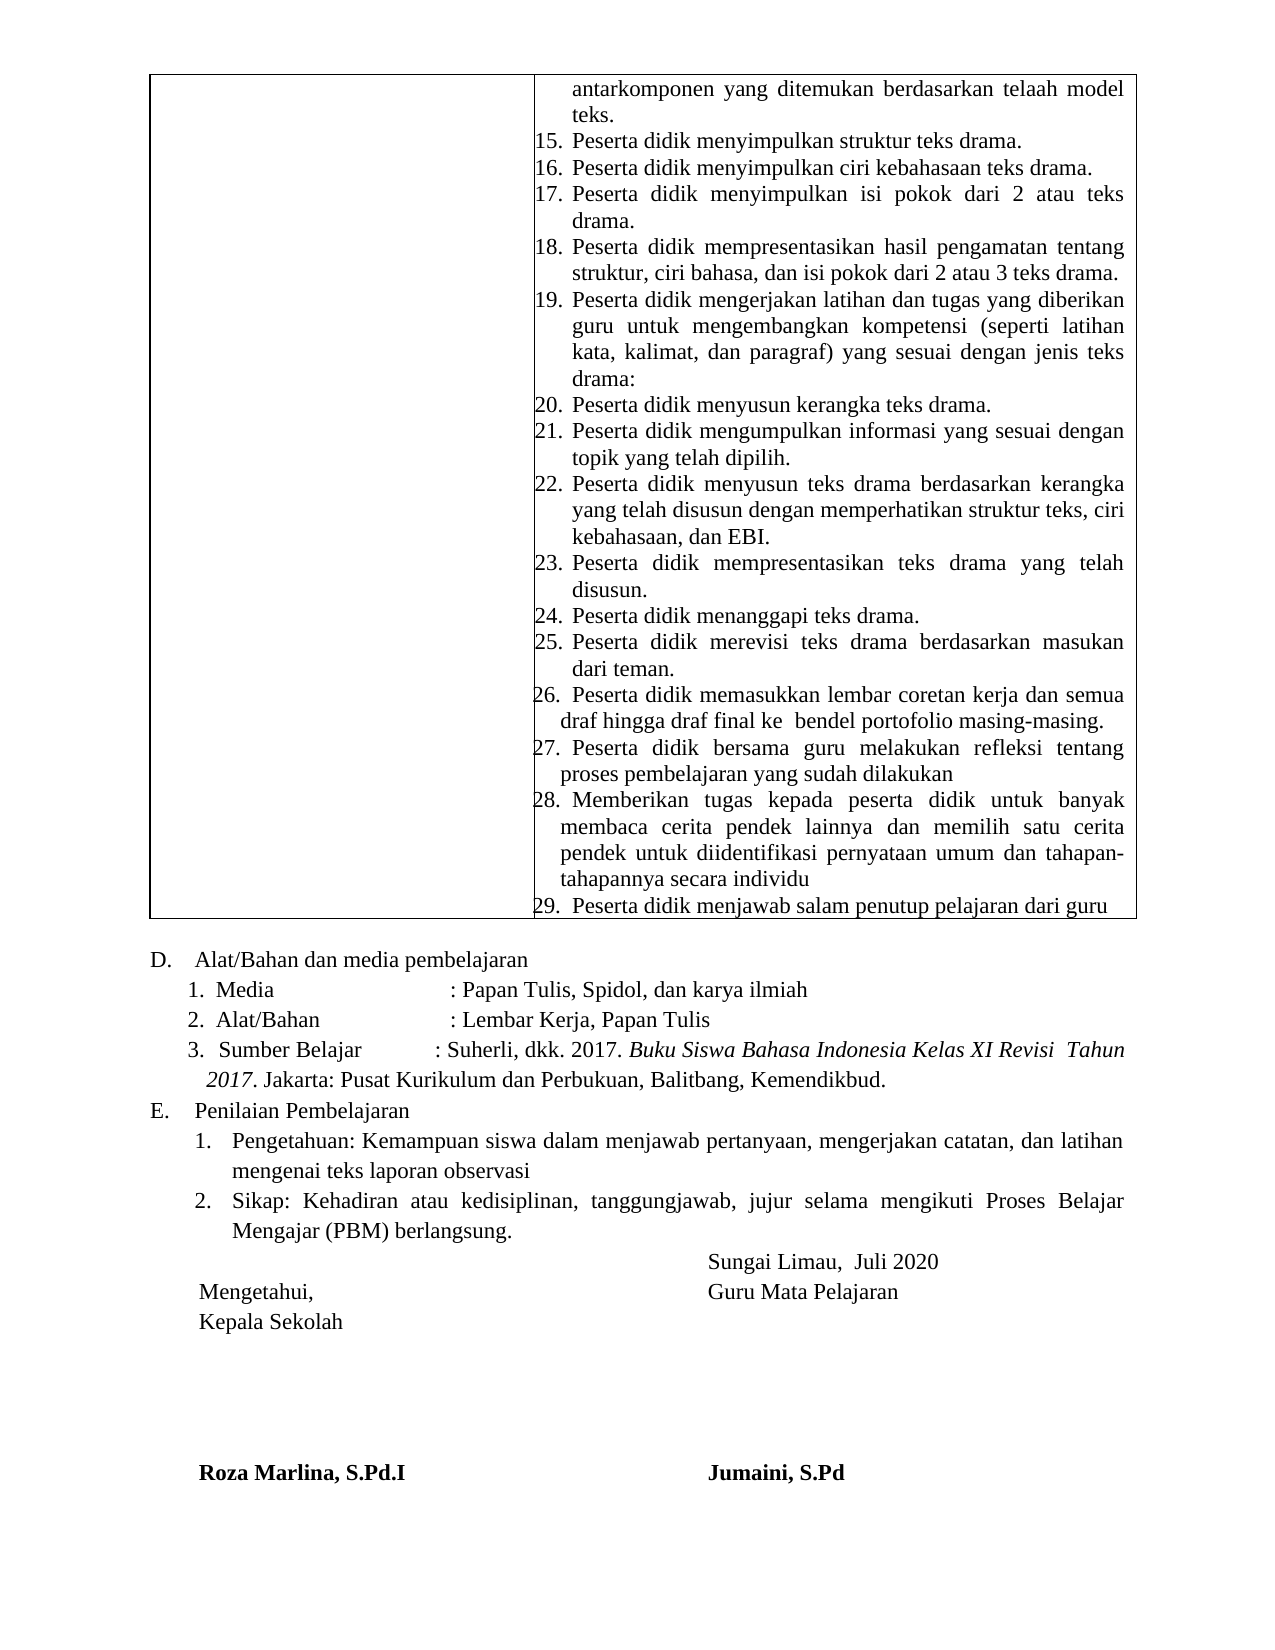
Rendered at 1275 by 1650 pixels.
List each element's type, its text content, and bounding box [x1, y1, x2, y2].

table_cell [535, 75, 1136, 918]
list Alat/Bahan : Lembar Kerja, Papan Tulis [187, 1006, 1125, 1032]
list Pengetahuan: Kemampuan siswa dalam menjawab pertanyaan, mengerjakan catatan, dan latihan mengenai teks laporan observasi [194, 1127, 1125, 1183]
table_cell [151, 75, 534, 918]
list Sumber Belajar : Suherli, dkk. 2017. Buku Siswa Bahasa Indonesia Kelas XI Revisi Tahun 2017. Jakarta: Pusat Kurikulum dan Perbukuan, Balitbang, Kemendikbud. [187, 1036, 1125, 1093]
list Sikap: Kehadiran atau kedisiplinan, tanggungjawab, jujur selama mengikuti Proses Belajar Mengajar (PBM) berlangsung. [194, 1187, 1125, 1244]
list Alat/Bahan dan media pembelajaran [150, 946, 1125, 972]
list Penilaian Pembelajaran [150, 1097, 1125, 1123]
list Media : Papan Tulis, Spidol, dan karya ilmiah [187, 976, 1125, 1002]
table_header Mengetahui, Kepala Sekolah Roza Marlina, S.Pd.I [188, 1248, 696, 1489]
table_header Sungai Limau, Juli 2020 Guru Mata Pelajaran Jumaini, S.Pd [696, 1248, 1101, 1489]
